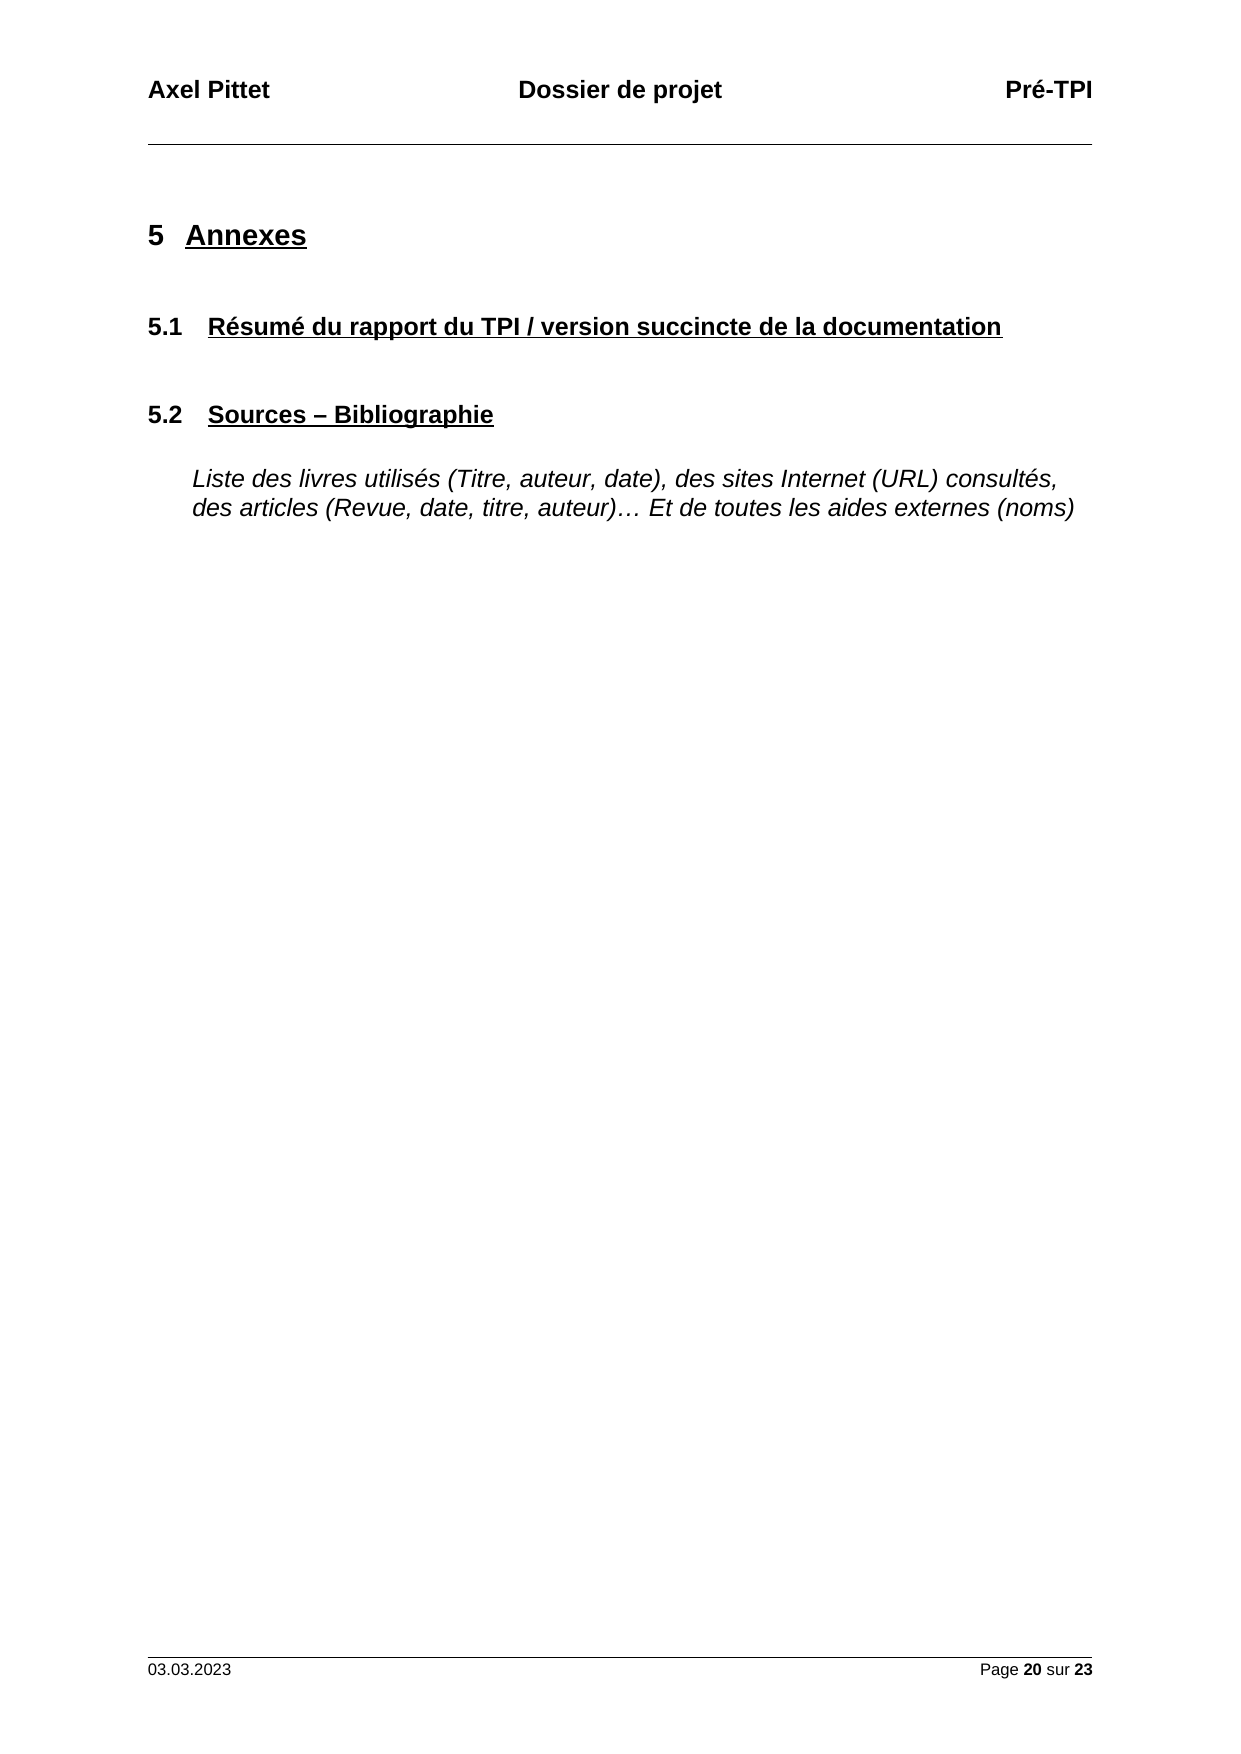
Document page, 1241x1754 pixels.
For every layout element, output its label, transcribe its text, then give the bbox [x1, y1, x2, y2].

subtitle Sources – Bibliographie [148, 401, 1092, 429]
subtitle Annexes [148, 218, 1092, 252]
text Liste des livres utilisés (Titre, auteur, date), des sites Internet (URL) consultés, des articles (Revue, date, titre, auteur)… Et de toutes les aides externes (noms) [192, 464, 1092, 522]
subtitle Résumé du rapport du TPI / version succincte de la documentation [148, 312, 1092, 341]
